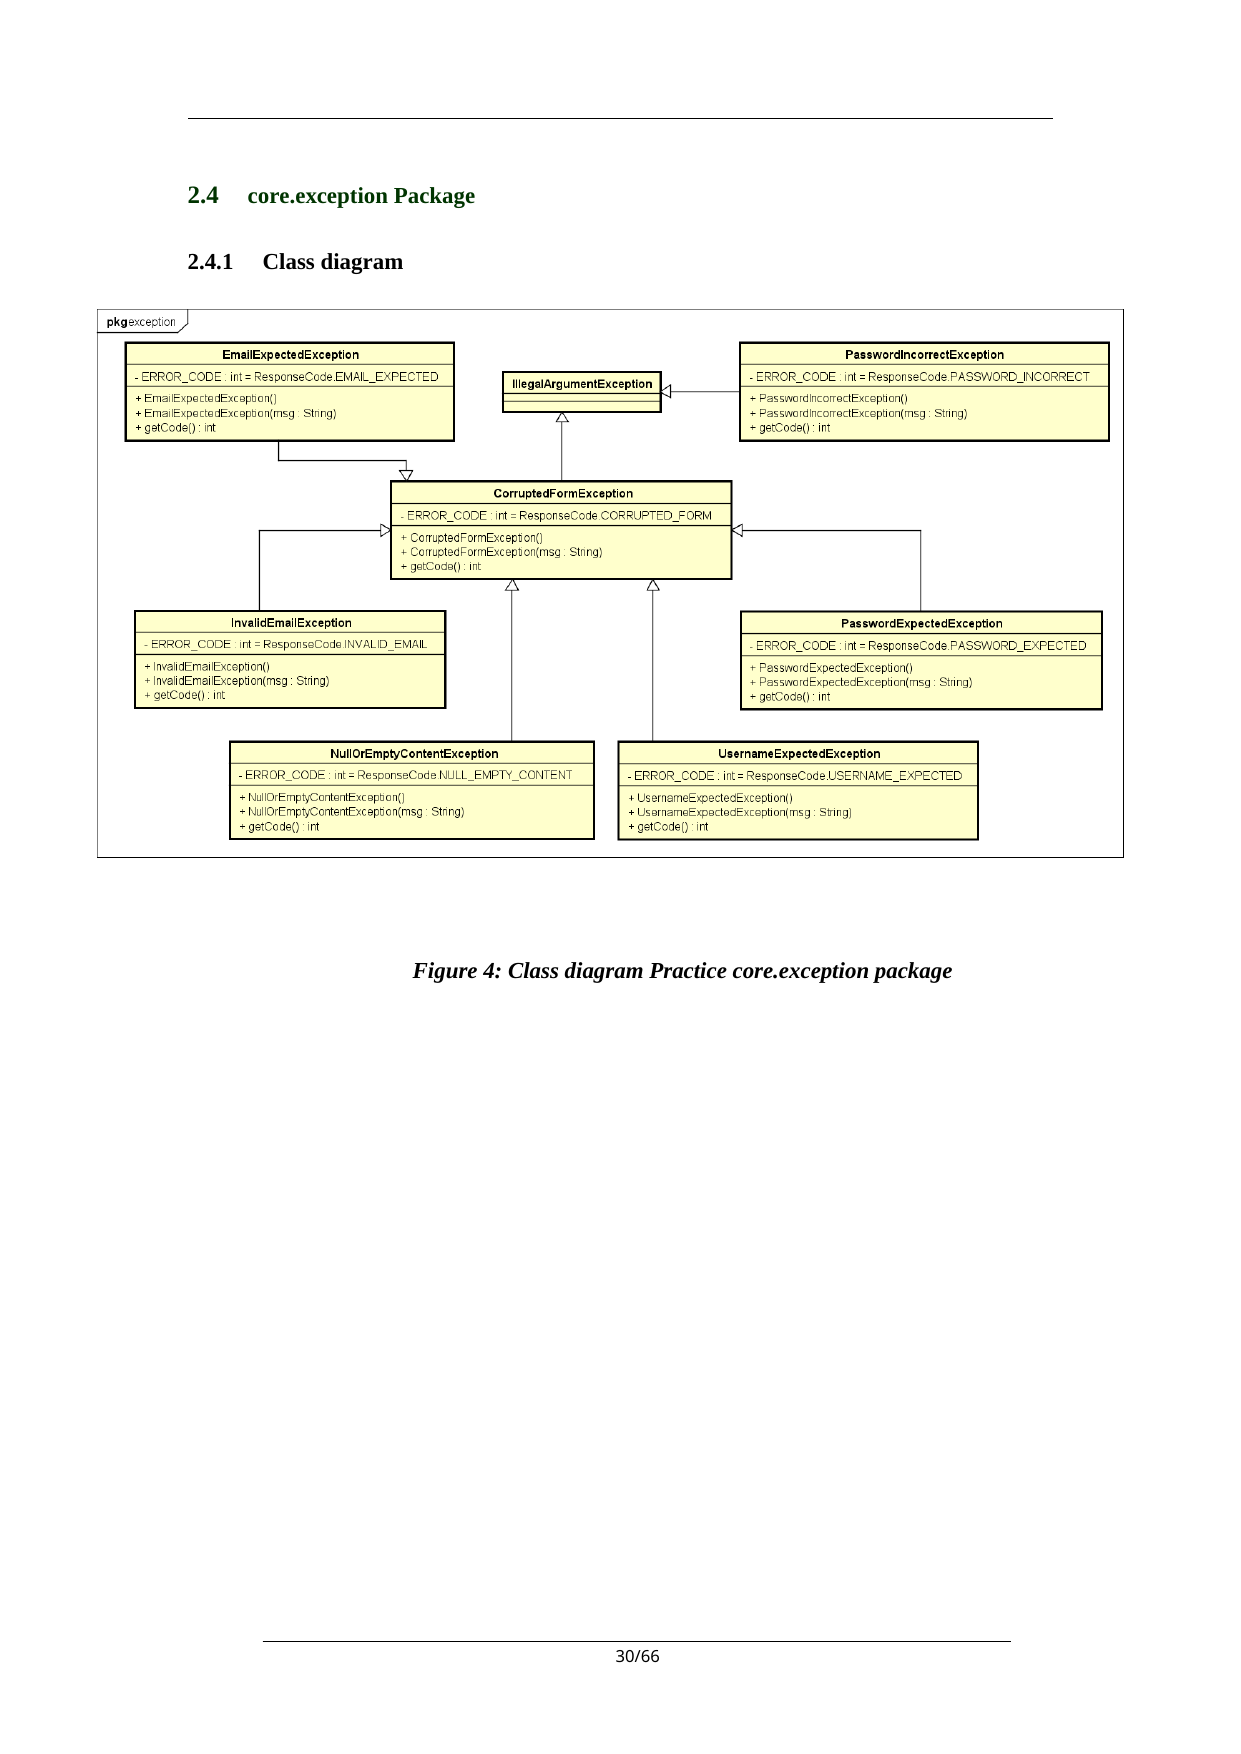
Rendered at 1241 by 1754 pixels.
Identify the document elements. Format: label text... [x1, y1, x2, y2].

text Figure 4: Class diagram Practice core.exception package [337, 957, 1053, 983]
picture [87, 299, 1132, 866]
subtitle Class diagram [187, 248, 1053, 274]
subtitle core.exception Package [187, 180, 1053, 209]
